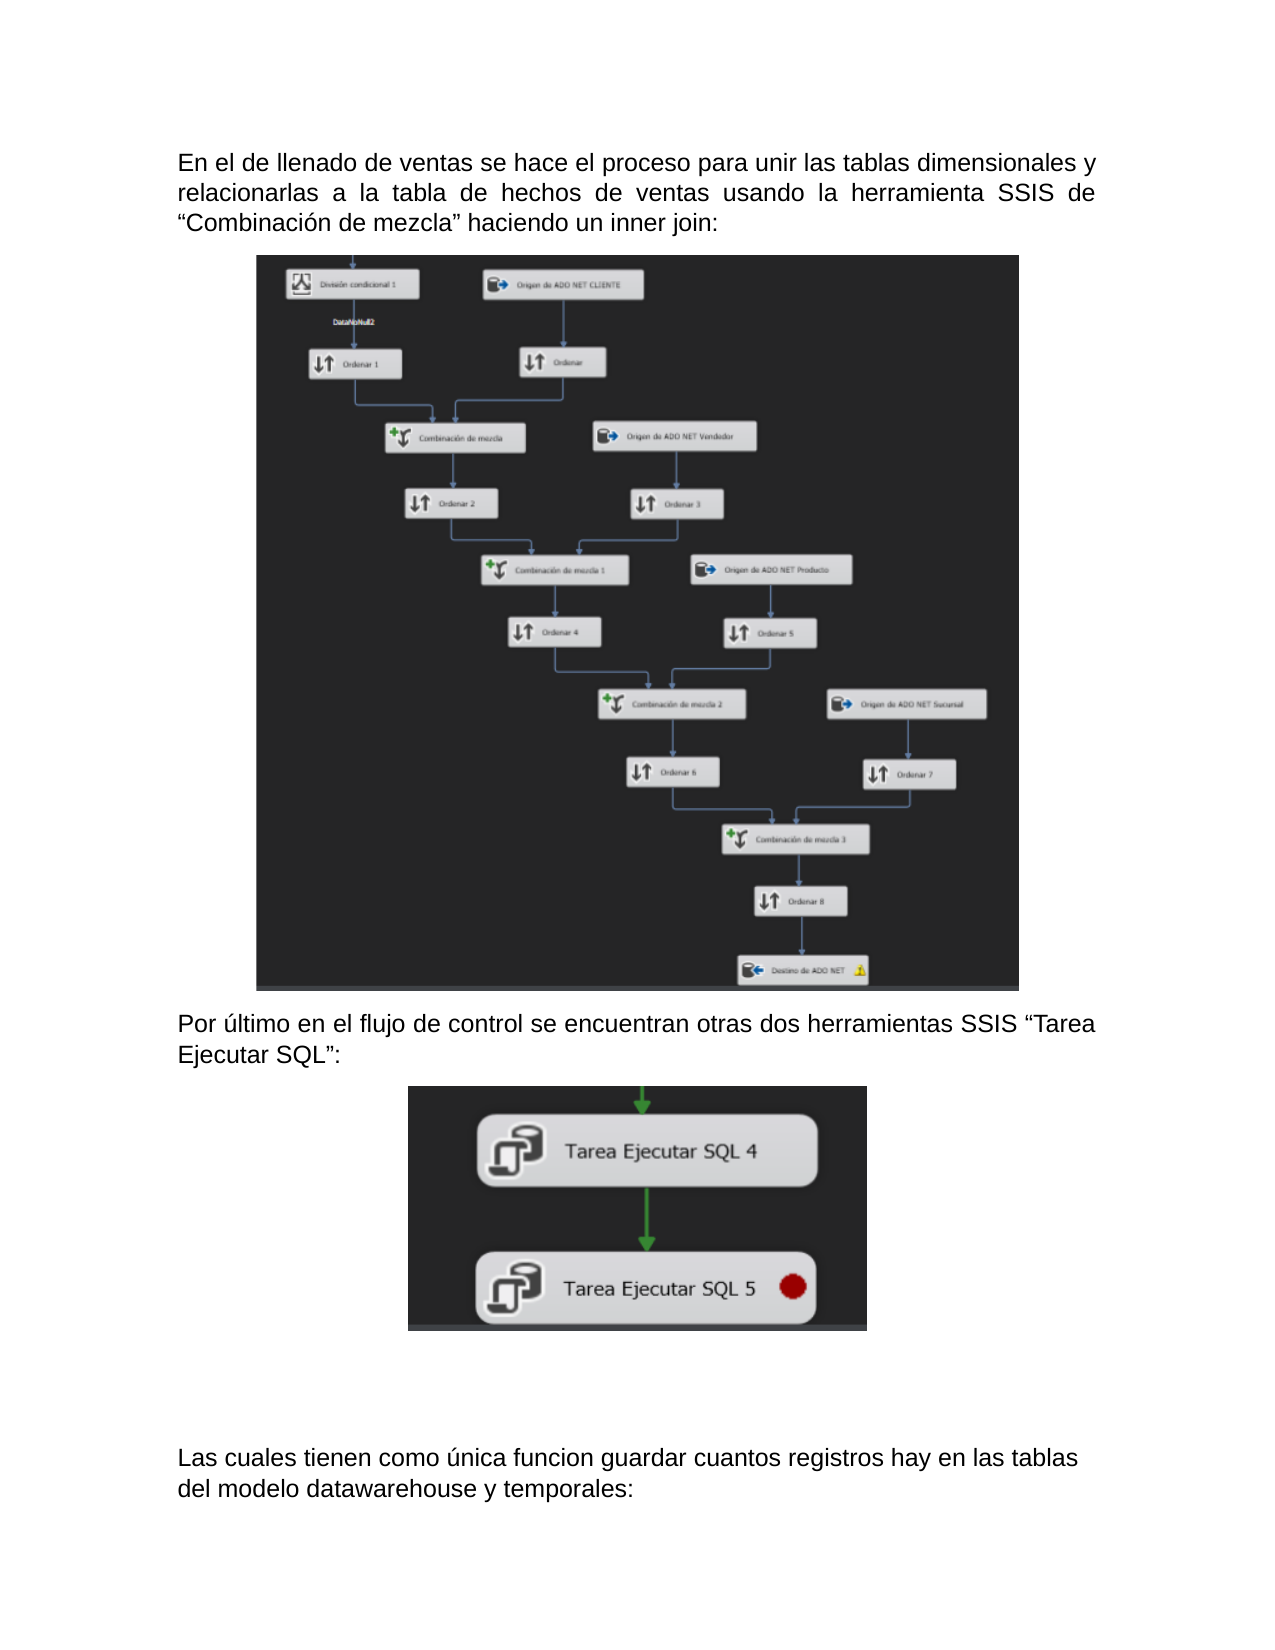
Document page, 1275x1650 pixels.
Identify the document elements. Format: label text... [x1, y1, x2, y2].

text Las cuales tienen como única funcion guardar cuantos registros hay en las tablas del modelo datawarehouse y temporales: [177, 1443, 1098, 1502]
picture [408, 1086, 867, 1331]
picture [256, 255, 1019, 991]
text Por último en el flujo de control se encuentran otras dos herramientas SSIS “Tarea Ejecutar SQL”: [177, 1009, 1098, 1068]
text En el de llenado de ventas se hace el proceso para unir las tablas dimensionales y relacionarlas a la tabla de hechos de ventas usando la herramienta SSIS de “Combinación de mezcla” haciendo un inner join: [177, 148, 1098, 237]
